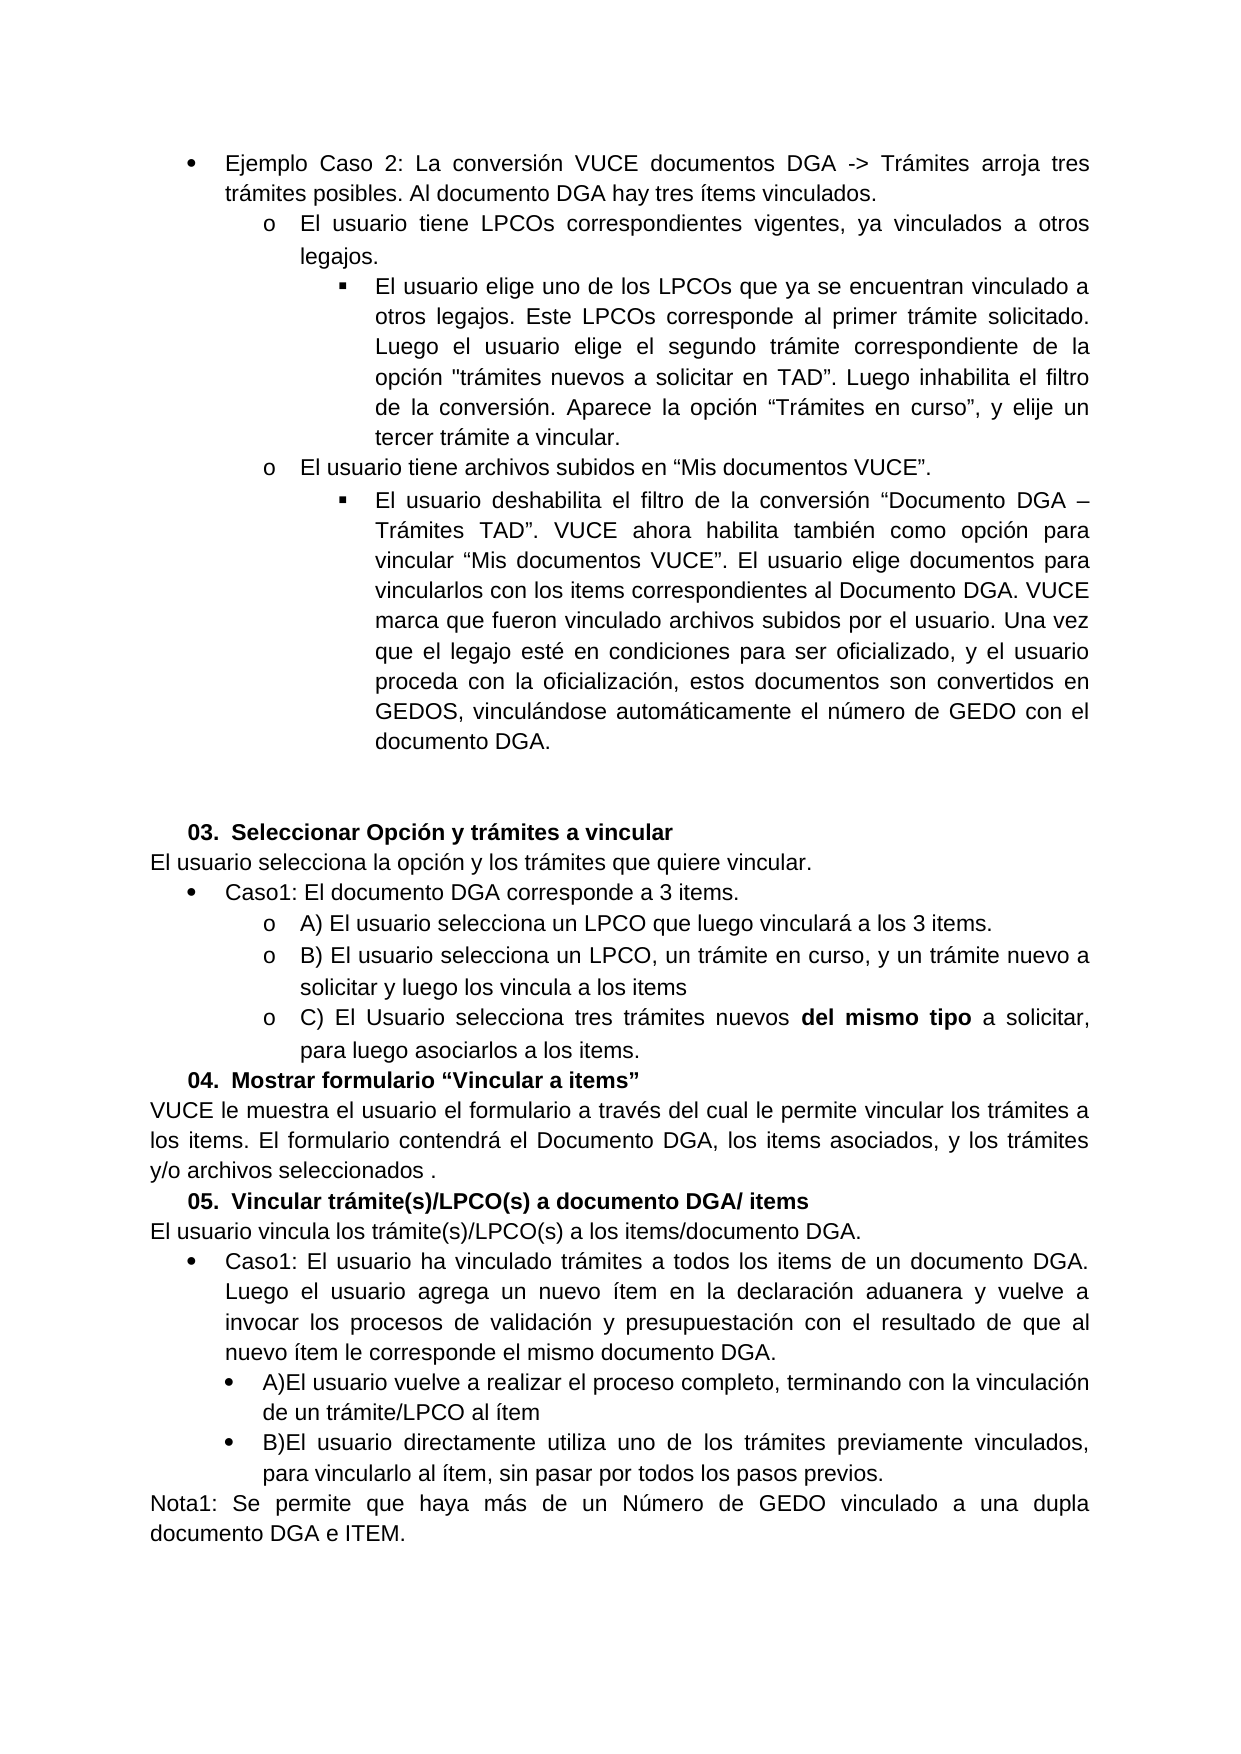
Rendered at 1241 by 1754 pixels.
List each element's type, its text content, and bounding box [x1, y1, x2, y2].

list El usuario tiene LPCOs correspondientes vigentes, ya vinculados a otros legajos. [262, 210, 1090, 269]
list A) El usuario selecciona un LPCO que luego vinculará a los 3 items. [262, 909, 1090, 938]
list Seleccionar Opción y trámites a vincular [187, 819, 1090, 845]
list Caso1: El usuario ha vinculado trámites a todos los items de un documento DGA. Luego el usuario agrega un nuevo ítem en la declaración aduanera y vuelve a invocar los procesos de validación y presupuestación con el resultado de que al nuevo ítem le corresponde el mismo documento DGA. [187, 1248, 1090, 1365]
list B)El usuario directamente utiliza uno de los trámites previamente vinculados, para vincularlo al ítem, sin pasar por todos los pasos previos. [225, 1429, 1090, 1486]
list Caso1: El documento DGA corresponde a 3 items. [187, 879, 1090, 906]
list Ejemplo Caso 2: La conversión VUCE documentos DGA -> Trámites arroja tres trámites posibles. Al documento DGA hay tres ítems vinculados. [187, 150, 1090, 207]
text El usuario selecciona la opción y los trámites que quiere vincular. [150, 849, 1090, 875]
list El usuario tiene archivos subidos en “Mis documentos VUCE”. [262, 454, 1090, 482]
list El usuario elige uno de los LPCOs que ya se encuentran vinculado a otros legajos. Este LPCOs corresponde al primer trámite solicitado. Luego el usuario elige el segundo trámite correspondiente de la opción "trámites nuevos a solicitar en TAD”. Luego inhabilita el filtro de la conversión. Aparece la opción “Trámites en curso”, y elije un tercer trámite a vincular. [337, 273, 1090, 450]
list Vincular trámite(s)/LPCO(s) a documento DGA/ items [187, 1188, 1090, 1214]
list C) El Usuario selecciona tres trámites nuevos del mismo tipo a solicitar, para luego asociarlos a los items. [262, 1004, 1090, 1063]
list Mostrar formulario “Vincular a items” [187, 1067, 1090, 1093]
text VUCE le muestra el usuario el formulario a través del cual le permite vincular los trámites a los items. El formulario contendrá el Documento DGA, los items asociados, y los trámites y/o archivos seleccionados . [150, 1097, 1090, 1184]
text Nota1: Se permite que haya más de un Número de GEDO vinculado a una dupla documento DGA e ITEM. [150, 1490, 1090, 1546]
text El usuario vincula los trámite(s)/LPCO(s) a los items/documento DGA. [150, 1218, 1090, 1244]
list El usuario deshabilita el filtro de la conversión “Documento DGA – Trámites TAD”. VUCE ahora habilita también como opción para vincular “Mis documentos VUCE”. El usuario elige documentos para vincularlos con los items correspondientes al Documento DGA. VUCE marca que fueron vinculado archivos subidos por el usuario. Una vez que el legajo esté en condiciones para ser oficializado, y el usuario proceda con la oficialización, estos documentos son convertidos en GEDOS, vinculándose automáticamente el número de GEDO con el documento DGA. [337, 487, 1090, 754]
list B) El usuario selecciona un LPCO, un trámite en curso, y un trámite nuevo a solicitar y luego los vincula a los items [262, 942, 1090, 1001]
list A)El usuario vuelve a realizar el proceso completo, terminando con la vinculación de un trámite/LPCO al ítem [225, 1369, 1090, 1425]
